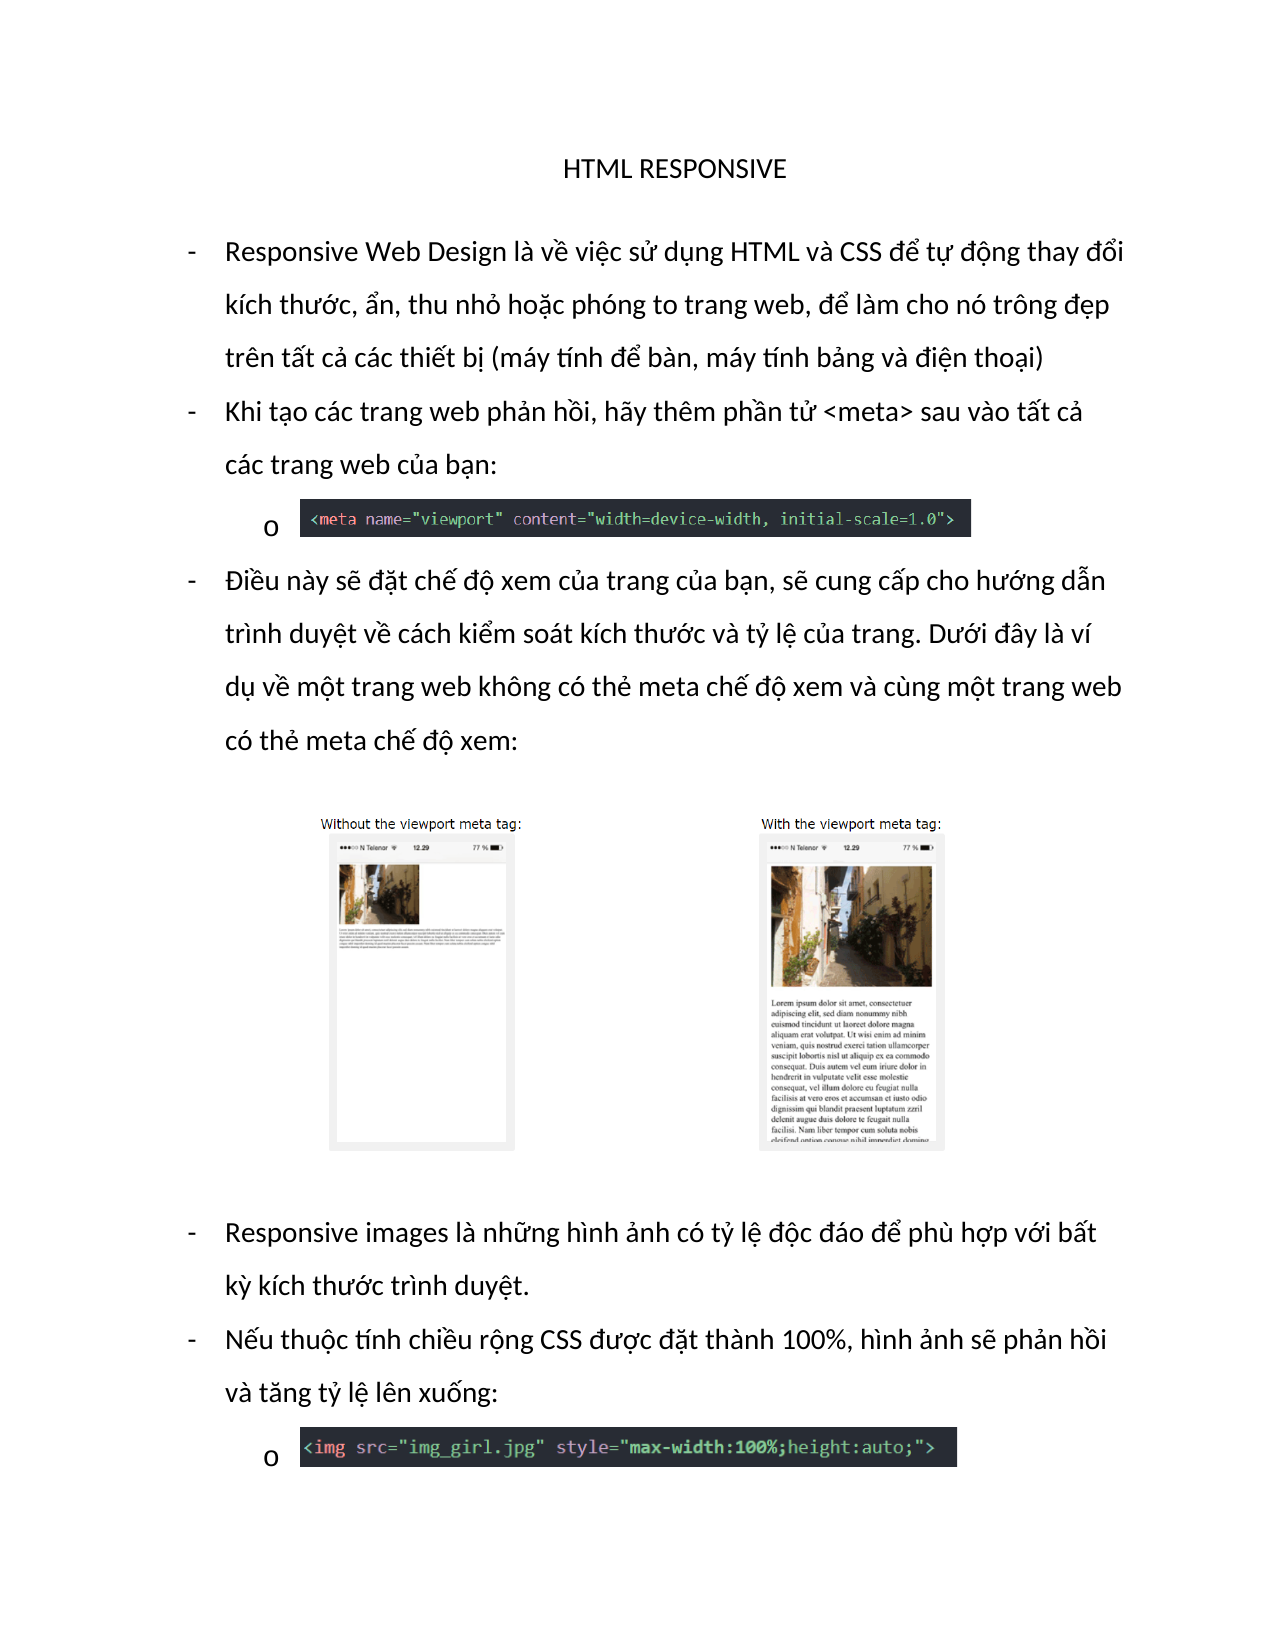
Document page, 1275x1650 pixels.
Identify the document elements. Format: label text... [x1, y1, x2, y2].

list Điều này sẽ đặt chế độ xem của trang của bạn, sẽ cung cấp cho hướng dẫn trình duyệt về cách kiểm soát kích thước và tỷ lệ của trang. Dưới đây là ví dụ về một trang web không có thẻ meta chế độ xem và cùng một trang web có thẻ meta chế độ xem: [187, 562, 1125, 757]
picture [300, 1427, 958, 1467]
picture [300, 499, 972, 537]
list Khi tạo các trang web phản hồi, hãy thêm phần tử <meta> sau vào tất cả các trang web của bạn: [187, 393, 1125, 482]
text HTML RESPONSIVE [225, 150, 1125, 186]
list Responsive Web Design là về việc sử dụng HTML và CSS để tự động thay đổi kích thước, ẩn, thu nhỏ hoặc phóng to trang web, để làm cho nó trông đẹp trên tất cả các thiết bị (máy tính để bàn, máy tính bảng và điện thoại) [187, 233, 1125, 375]
picture [300, 804, 971, 1171]
list Responsive images là những hình ảnh có tỷ lệ độc đáo để phù hợp với bất kỳ kích thước trình duyệt. [187, 1214, 1125, 1303]
list Nếu thuộc tính chiều rộng CSS được đặt thành 100%, hình ảnh sẽ phản hồi và tăng tỷ lệ lên xuống: [187, 1321, 1125, 1410]
